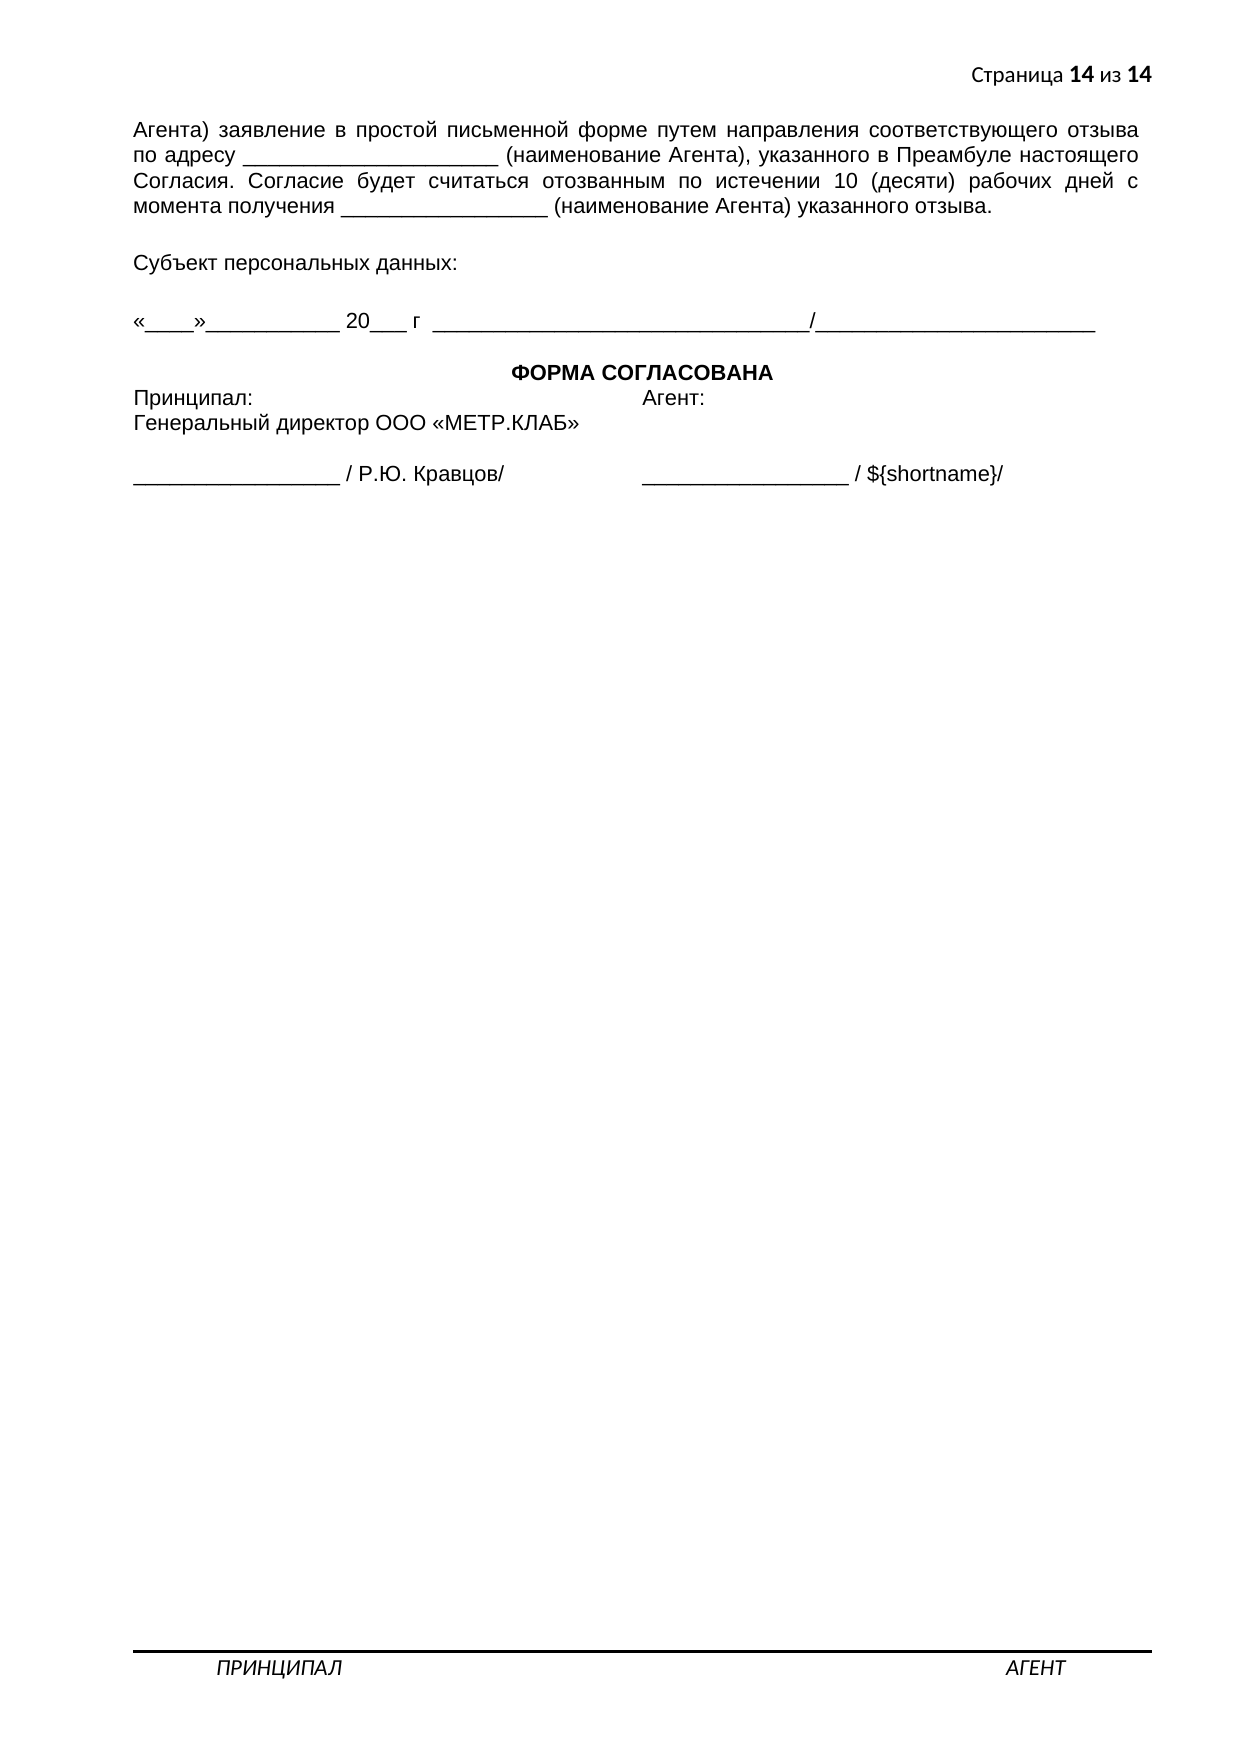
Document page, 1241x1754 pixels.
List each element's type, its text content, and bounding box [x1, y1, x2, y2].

text «____»___________ 20___ г _______________________________/_______________________ [133, 306, 1140, 335]
text Субъект персональных данных: [133, 247, 1140, 276]
text ФОРМА СОГЛАСОВАНА [133, 360, 1152, 385]
table_header Принципал: Генеральный директор ООО «МЕТР.КЛАБ» _________________ / Р.Ю. Кравцов/ [133, 385, 642, 511]
table_header Агент: _________________ / ${shortname}/ [642, 385, 1151, 511]
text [133, 117, 1140, 218]
